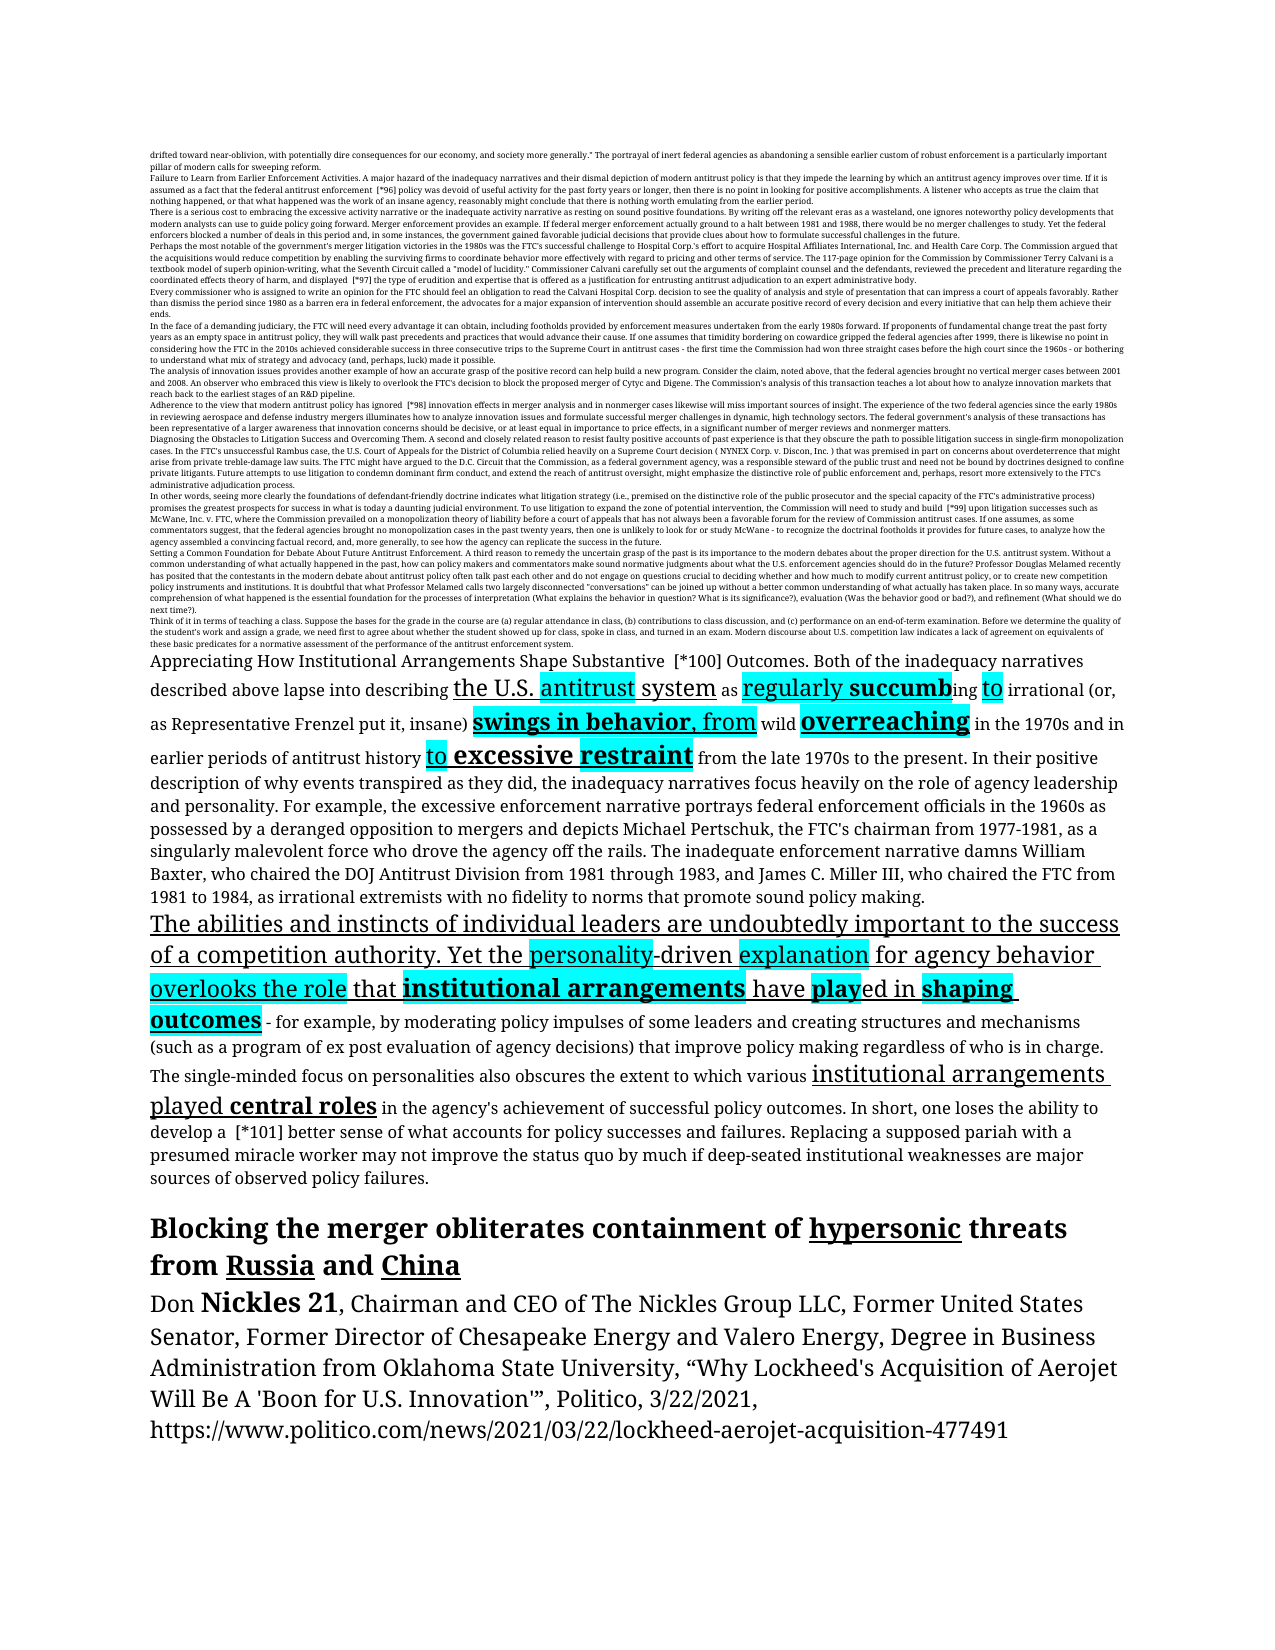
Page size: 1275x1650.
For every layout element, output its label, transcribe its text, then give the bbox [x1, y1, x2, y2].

text Appreciating How Institutional Arrangements Shape Substantive [*100] Outcomes. Both of the inadequacy narratives described above lapse into describing the U.S. antitrust system as regularly succumbing to irrational (or, as Representative Frenzel put it, insane) swings in behavior, from wild overreaching in the 1970s and in earlier periods of antitrust history to excessive restraint from the late 1970s to the present. In their positive description of why events transpired as they did, the inadequacy narratives focus heavily on the role of agency leadership and personality. For example, the excessive enforcement narrative portrays federal enforcement officials in the 1960s as possessed by a deranged opposition to mergers and depicts Michael Pertschuk, the FTC's chairman from 1977-1981, as a singularly malevolent force who drove the agency off the rails. The inadequate enforcement narrative damns William Baxter, who chaired the DOJ Antitrust Division from 1981 through 1983, and James C. Miller III, who chaired the FTC from 1981 to 1984, as irrational extremists with no fidelity to norms that promote sound policy making. [150, 649, 1125, 908]
text The analysis of innovation issues provides another example of how an accurate grasp of the positive record can help build a new program. Consider the claim, noted above, that the federal agencies brought no vertical merger cases between 2001 and 2008. An observer who embraced this view is likely to overlook the FTC's decision to block the proposed merger of Cytyc and Digene. The Commission's analysis of this transaction teaches a lot about how to analyze innovation markets that reach back to the earliest stages of an R&D pipeline. [150, 366, 1125, 400]
text The abilities and instincts of individual leaders are undoubtedly important to the success of a competition authority. Yet the personality-driven explanation for agency behavior overlooks the role that institutional arrangements have played in shaping outcomes - for example, by moderating policy impulses of some leaders and creating structures and mechanisms (such as a program of ex post evaluation of agency decisions) that improve policy making regardless of who is in charge. The single-minded focus on personalities also obscures the extent to which various institutional arrangements played central roles in the agency's achievement of successful policy outcomes. In short, one loses the ability to develop a [*101] better sense of what accounts for policy successes and failures. Replacing a supposed pariah with a presumed miracle worker may not improve the status quo by much if deep-seated institutional weaknesses are major sources of observed policy failures. [150, 908, 1125, 1189]
subtitle Blocking the merger obliterates containment of hypersonic threats from Russia and China [150, 1210, 1125, 1284]
text Every commissioner who is assigned to write an opinion for the FTC should feel an obligation to read the Calvani Hospital Corp. decision to see the quality of analysis and style of presentation that can impress a court of appeals favorably. Rather than dismiss the period since 1980 as a barren era in federal enforcement, the advocates for a major expansion of intervention should assemble an accurate positive record of every decision and every initiative that can help them achieve their ends. [150, 286, 1125, 320]
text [150, 150, 1125, 173]
text Don Nickles 21, Chairman and CEO of The Nickles Group LLC, Former United States Senator, Former Director of Chesapeake Energy and Valero Energy, Degree in Business Administration from Oklahoma State University, “Why Lockheed's Acquisition of Aerojet Will Be A 'Boon for U.S. Innovation'”, Politico, 3/22/2021, https://www.politico.com/news/2021/03/22/lockheed-aerojet-acquisition-477491 [150, 1284, 1125, 1446]
